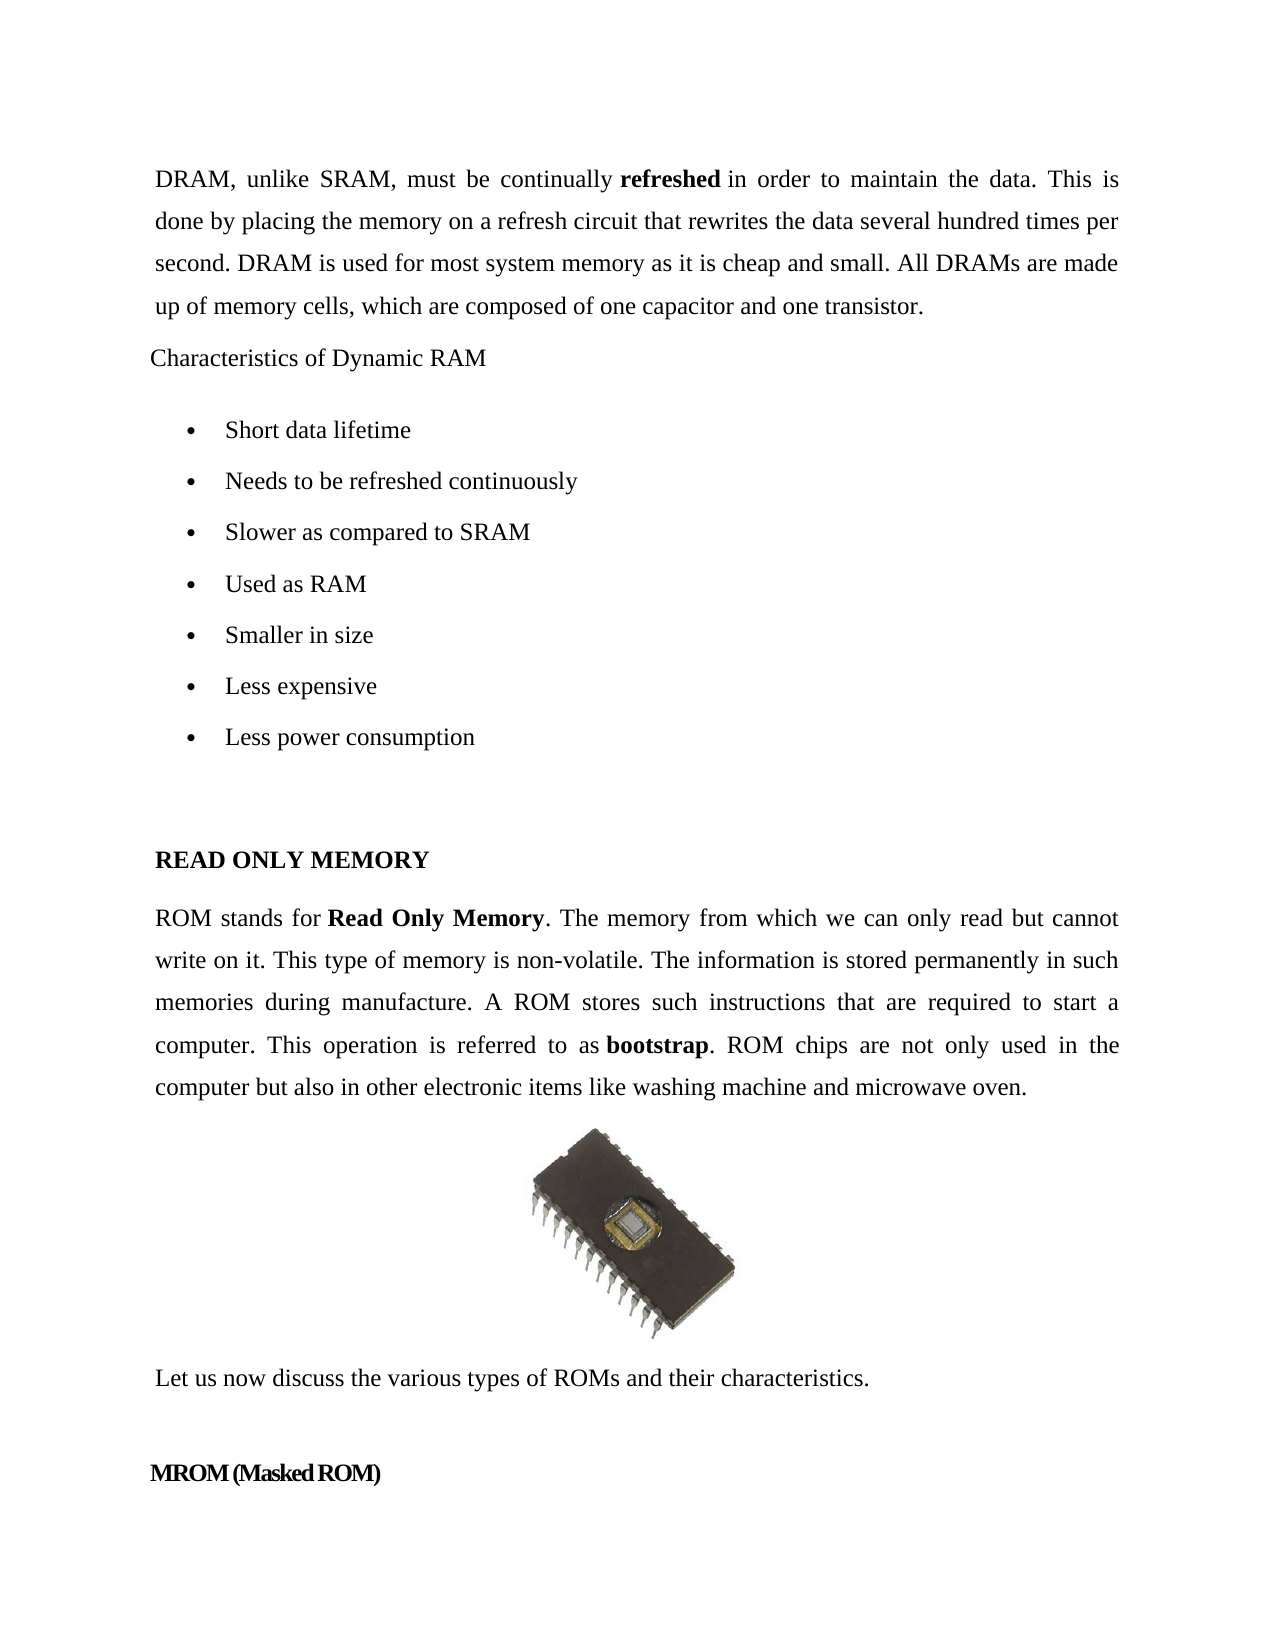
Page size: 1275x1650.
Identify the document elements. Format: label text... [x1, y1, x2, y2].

list Short data lifetime [187, 401, 1125, 444]
list Less expensive [187, 657, 1125, 700]
text Characteristics of Dynamic RAM [150, 334, 1120, 372]
list Smaller in size [187, 606, 1125, 649]
list Used as RAM [187, 555, 1125, 597]
list Less power consumption [187, 709, 1125, 751]
list Slower as compared to SRAM [187, 504, 1125, 546]
text READ ONLY MEMORY [155, 832, 1120, 874]
text Let us now discuss the various types of ROMs and their characteristics. [155, 1349, 1120, 1392]
picture [501, 1116, 775, 1350]
text DRAM, unlike SRAM, must be continually refreshed in order to maintain the data. This is done by placing the memory on a refresh circuit that rewrites the data several hundred times per second. DRAM is used for most system memory as it is cheap and small. All DRAMs are made up of memory cells, which are composed of one capacitor and one transistor. [155, 150, 1120, 319]
text ROM stands for Read Only Memory. The memory from which we can only read but cannot write on it. This type of memory is non-volatile. The information is stored permanently in such memories during manufacture. A ROM stores such instructions that are required to start a computer. This operation is referred to as bootstrap. ROM chips are not only used in the computer but also in other electronic items like washing machine and microwave oven. [155, 889, 1120, 1101]
list Needs to be refreshed continuously [187, 452, 1125, 495]
text MROM (Masked ROM) [150, 1449, 1120, 1487]
